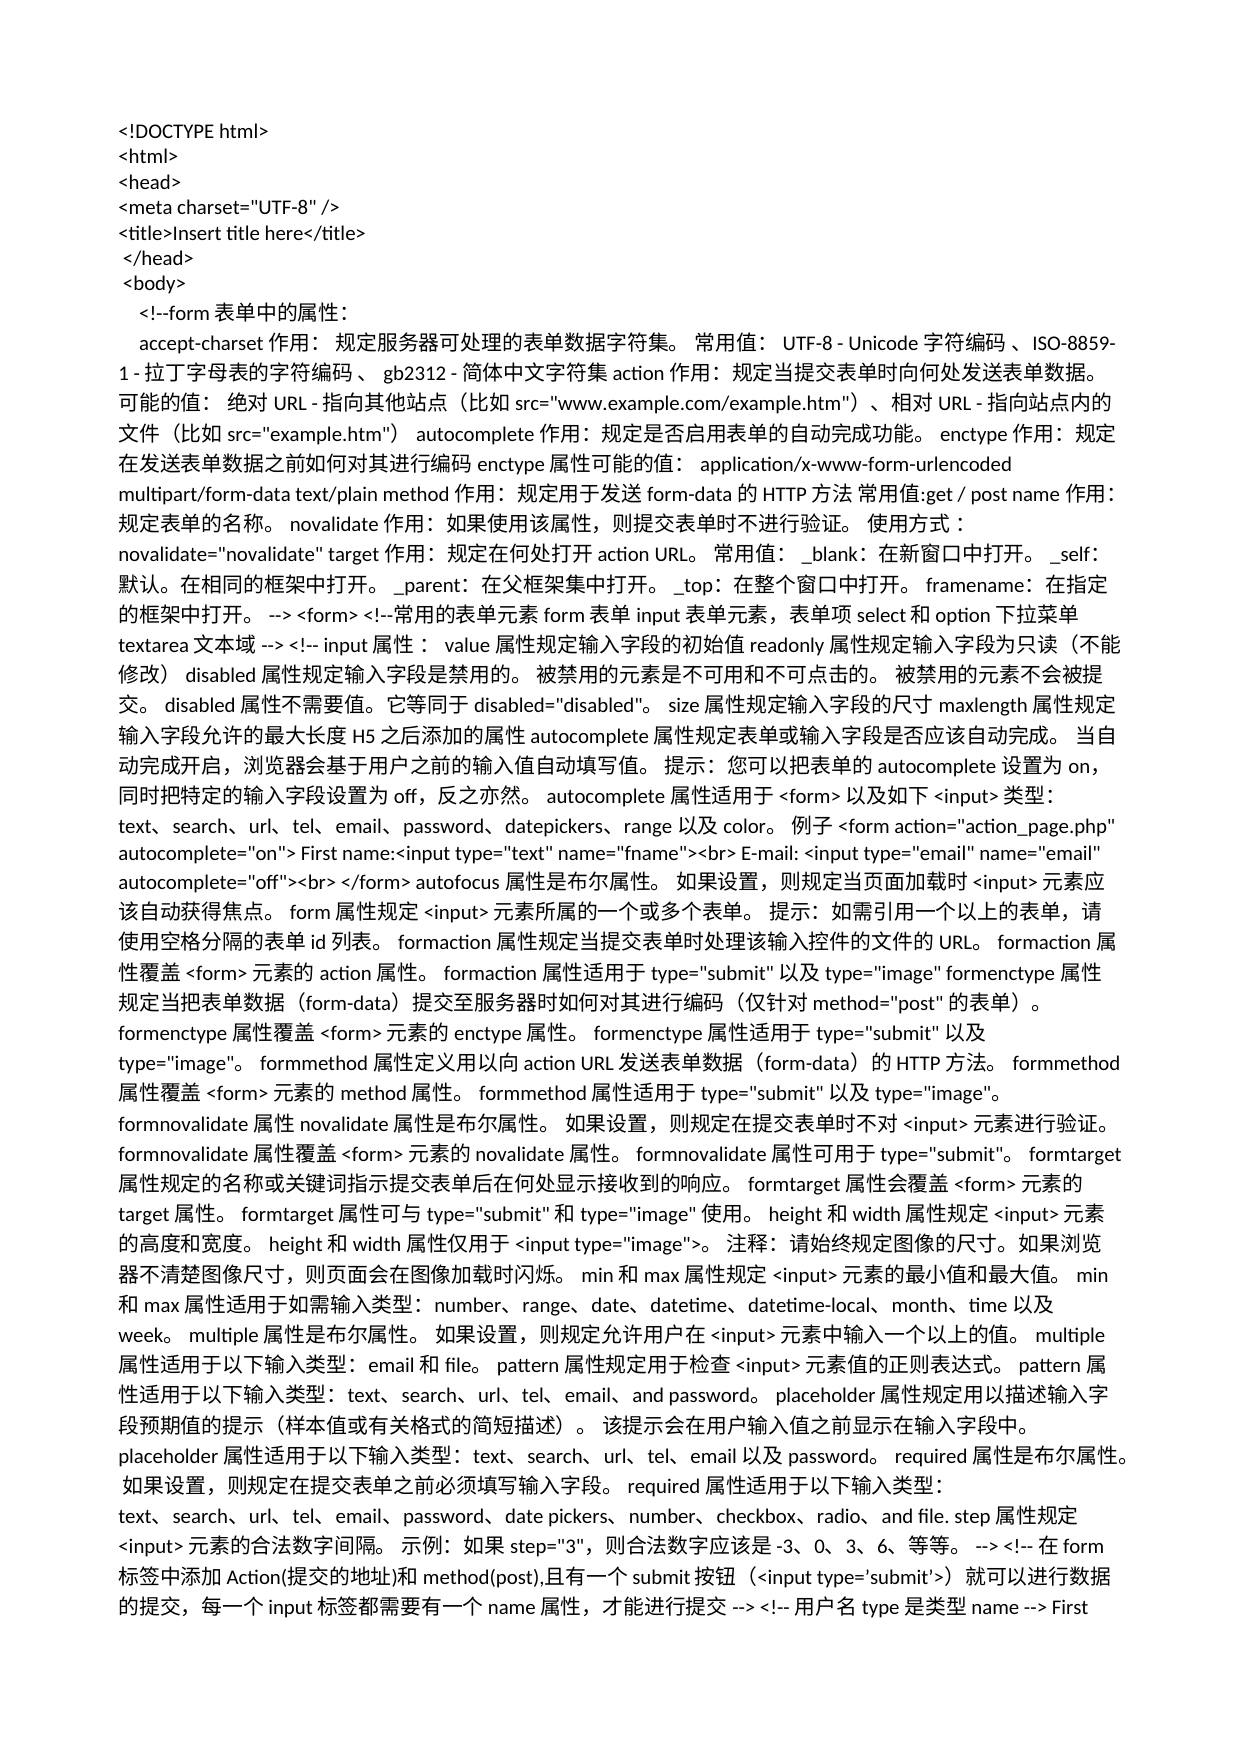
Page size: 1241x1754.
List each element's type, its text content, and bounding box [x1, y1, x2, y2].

text <body> [118, 271, 1122, 296]
text <meta charset="UTF-8" /> [118, 194, 1122, 220]
text <!--form表单中的属性： [118, 296, 1122, 326]
text <html> [118, 143, 1122, 169]
text </head> [118, 245, 1122, 271]
text <head> [118, 169, 1122, 194]
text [118, 326, 1122, 1620]
text <!DOCTYPE html> [118, 118, 1122, 143]
text <title>Insert title here</title> [118, 220, 1122, 245]
